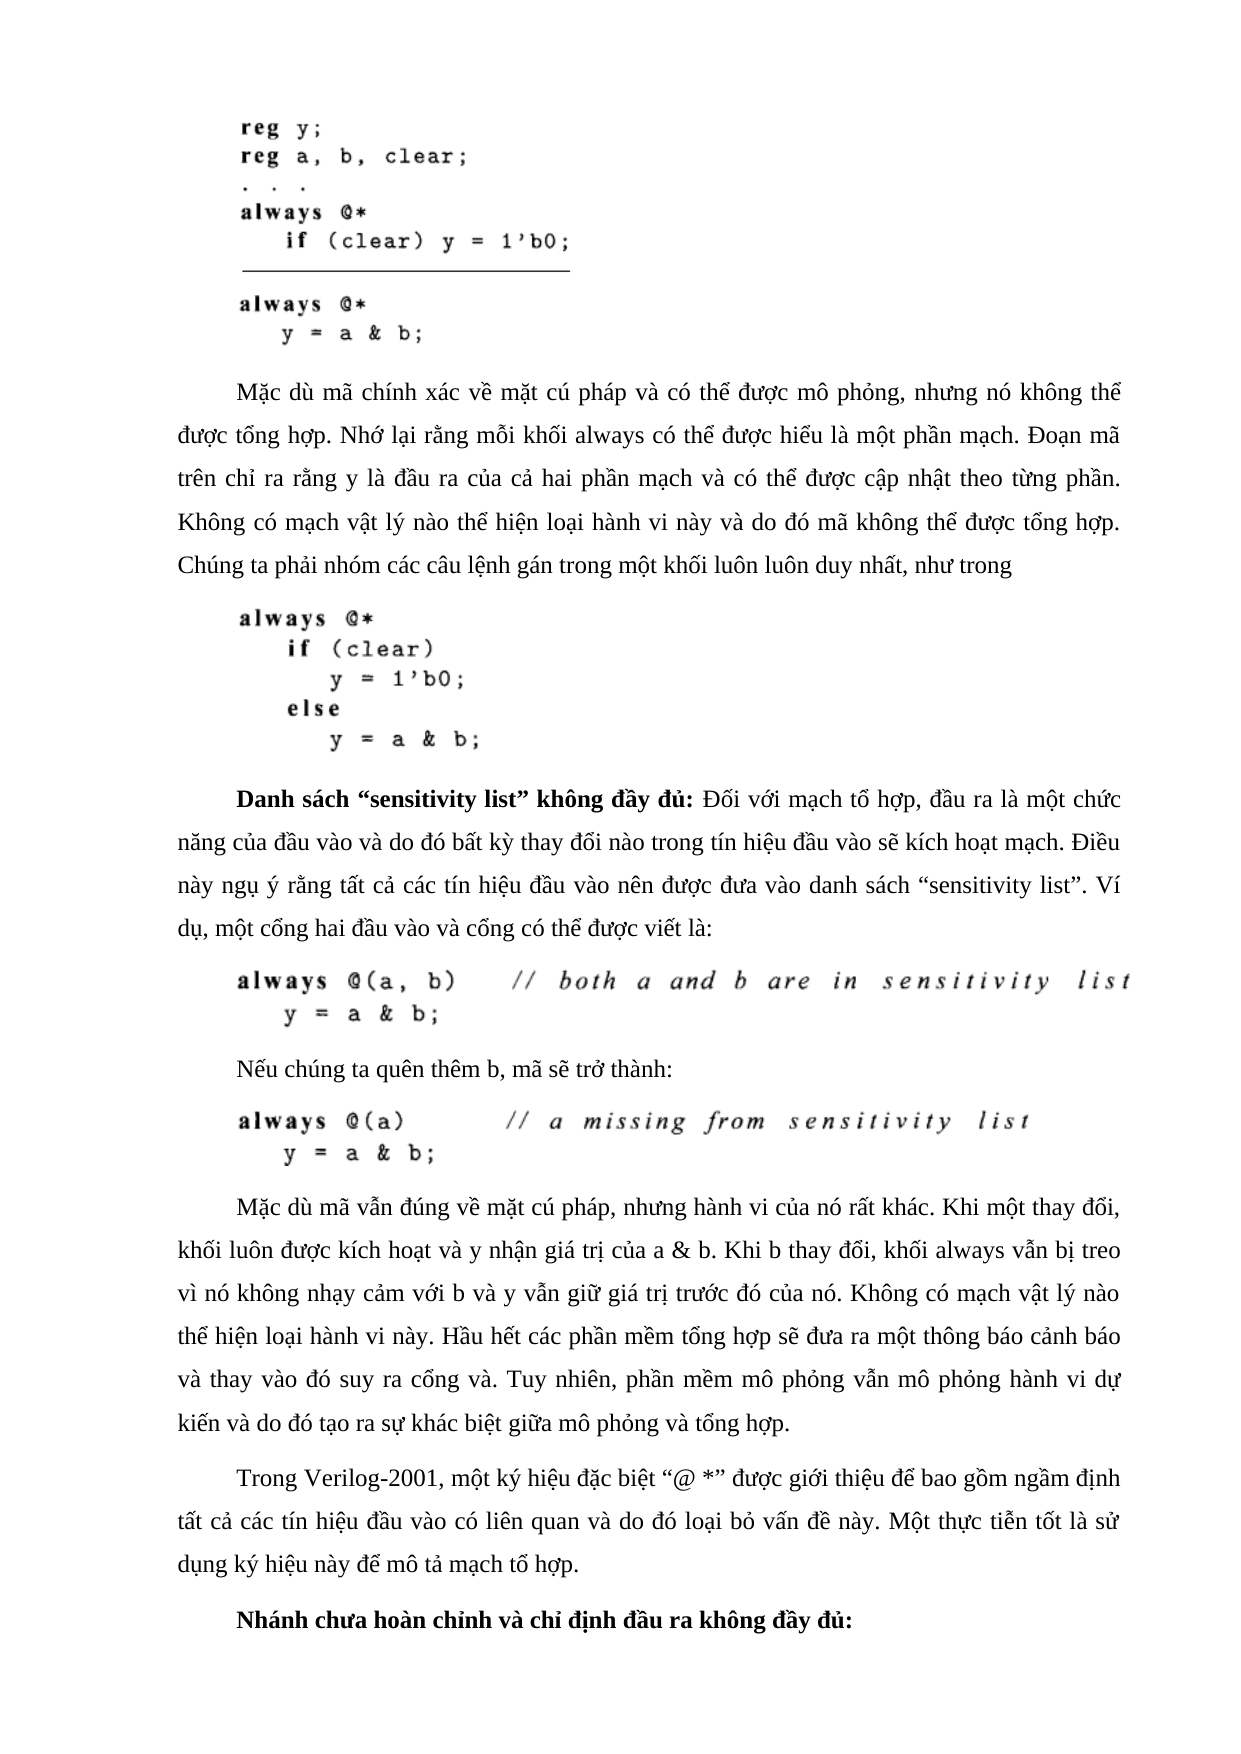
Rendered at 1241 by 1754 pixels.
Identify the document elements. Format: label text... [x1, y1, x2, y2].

picture [236, 1109, 1063, 1166]
text Mặc dù mã chính xác về mặt cú pháp và có thể được mô phỏng, nhưng nó không thể được tổng hợp. Nhớ lại rằng mỗi khối always có thể được hiểu là một phần mạch. Đoạn mã trên chỉ ra rằng y là đầu ra của cả hai phần mạch và có thể được cập nhật theo từng phần. Không có mạch vật lý nào thể hiện loại hành vi này và do đó mã không thể được tổng hợp. Chúng ta phải nhóm các câu lệnh gán trong một khối luôn luôn duy nhất, như trong [177, 377, 1122, 578]
text Nhánh chưa hoàn chỉnh và chỉ định đầu ra không đầy đủ: [177, 1605, 1122, 1634]
text Trong Verilog-2001, một ký hiệu đặc biệt “@ *” được giới thiệu để bao gồm ngầm định tất cả các tín hiệu đầu vào có liên quan và do đó loại bỏ vấn đề này. Một thực tiễn tốt là sử dụng ký hiệu này để mô tả mạch tổ hợp. [177, 1463, 1122, 1578]
picture [236, 968, 1141, 1028]
text Mặc dù mã vẫn đúng về mặt cú pháp, nhưng hành vi của nó rất khác. Khi một thay đổi, khối luôn được kích hoạt và y nhận giá trị của a & b. Khi b thay đổi, khối always vẫn bị treo vì nó không nhạy cảm với b và y vẫn giữ giá trị trước đó của nó. Không có mạch vật lý nào thể hiện loại hành vi này. Hầu hết các phần mềm tổng hợp sẽ đưa ra một thông báo cảnh báo và thay vào đó suy ra cổng và. Tuy nhiên, phần mềm mô phỏng vẫn mô phỏng hành vi dự kiến và do đó tạo ra sự khác biệt giữa mô phỏng và tổng hợp. [177, 1192, 1122, 1436]
text Nếu chúng ta quên thêm b, mã sẽ trở thành: [177, 1054, 1122, 1083]
text Danh sách “sensitivity list” không đầy đủ: Đối với mạch tổ hợp, đầu ra là một chức năng của đầu vào và do đó bất kỳ thay đổi nào trong tín hiệu đầu vào sẽ kích hoạt mạch. Điều này ngụ ý rằng tất cả các tín hiệu đầu vào nên được đưa vào danh sách “sensitivity list”. Ví dụ, một cổng hai đầu vào và cổng có thể được viết là: [177, 784, 1122, 942]
picture [236, 118, 571, 351]
picture [236, 605, 483, 757]
